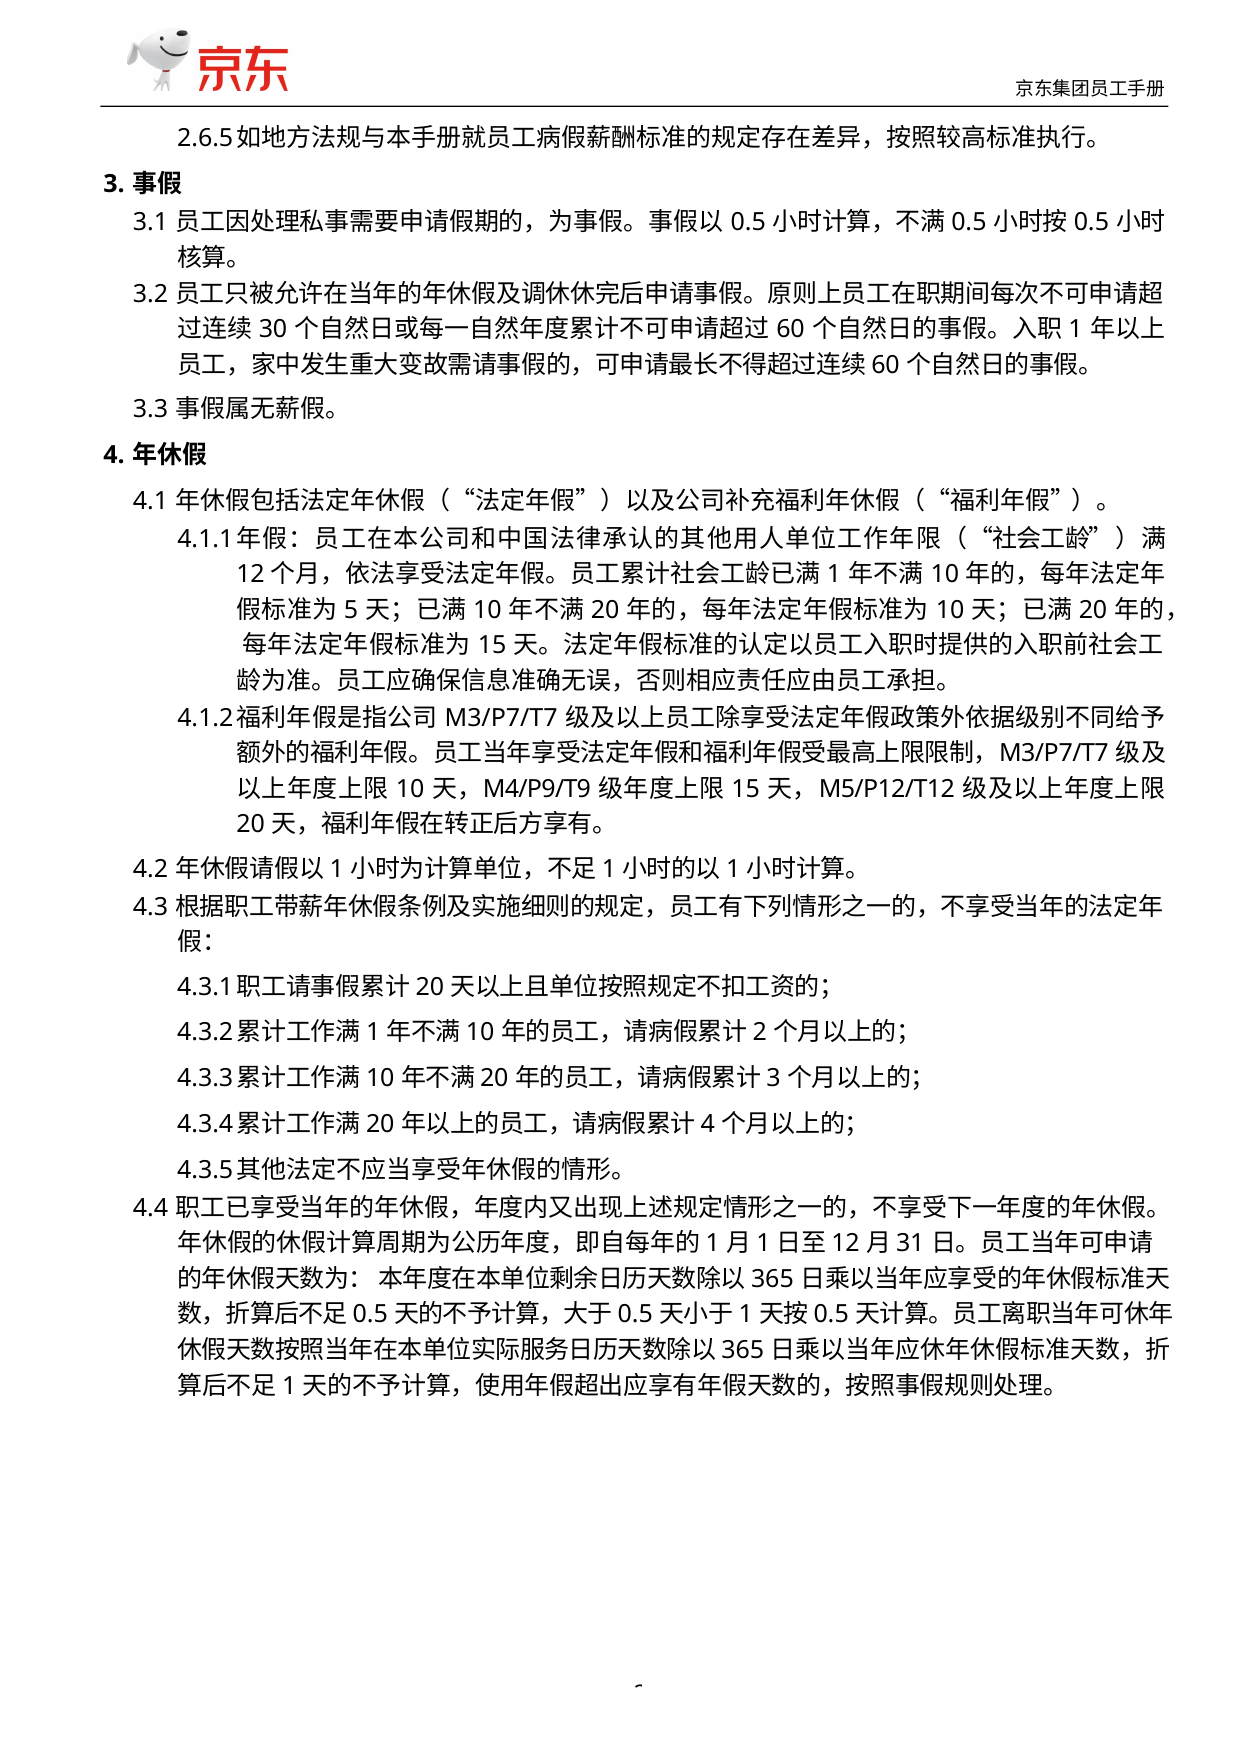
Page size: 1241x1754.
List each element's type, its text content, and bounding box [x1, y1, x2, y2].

list 年休假请假以 1 小时为计算单位，不足 1 小时的以 1 小时计算。 [133, 841, 1203, 887]
list 如地方法规与本手册就员工病假薪酬标准的规定存在差异，按照较高标准执行。 [177, 110, 1203, 156]
list 福利年假是指公司 M3/P7/T7 级及以上员工除享受法定年假政策外依据级别不同给予额外的福利年假。员工当年享受法定年假和福利年假受最高上限限制，M3/P7/T7 级及以上年度上限 10 天，M4/P9/T9 级年度上限 15 天，M5/P12/T12 级及以上年度上限 20 天，福利年假在转正后方享有。 [177, 698, 1166, 840]
list 事假 [103, 156, 1203, 202]
list 职工已享受当年的年休假，年度内又出现上述规定情形之一的，不享受下一年度的年休假。年休假的休假计算周期为公历年度，即自每年的 1 月 1 日至 12 月 31 日。员工当年可申请的年休假天数为： 本年度在本单位剩余日历天数除以 365 日乘以当年应享受的年休假标准天数，折算后不足 0.5 天的不予计算，大于 0.5 天小于 1 天按 0.5 天计算。员工离职当年可休年休假天数按照当年在本单位实际服务日历天数除以 365 日乘以当年应休年休假标准天数，折算后不足 1 天的不予计算，使用年假超出应享有年假天数的，按照事假规则处理。 [133, 1188, 1177, 1401]
list 年假：员工在本公司和中国法律承认的其他用人单位工作年限（“社会工龄”）满 12个月，依法享受法定年假。员工累计社会工龄已满 1 年不满 10 年的，每年法定年假标准为 5 天；已满 10 年不满 20 年的，每年法定年假标准为 10 天；已满 20 年的， 每年法定年假标准为 15 天。法定年假标准的认定以员工入职时提供的入职前社会工龄为准。员工应确保信息准确无误，否则相应责任应由员工承担。 [177, 519, 1166, 697]
list 累计工作满 20 年以上的员工，请病假累计 4 个月以上的； [177, 1096, 1203, 1142]
list 员工只被允许在当年的年休假及调休休完后申请事假。原则上员工在职期间每次不可申请超过连续 30 个自然日或每一自然年度累计不可申请超过 60 个自然日的事假。入职 1 年以上员工，家中发生重大变故需请事假的，可申请最长不得超过连续 60 个自然日的事假。 [133, 274, 1165, 381]
list 事假属无薪假。 [133, 381, 1203, 427]
list 其他法定不应当享受年休假的情形。 [177, 1142, 1203, 1188]
list 根据职工带薪年休假条例及实施细则的规定，员工有下列情形之一的，不享受当年的法定年假： [133, 887, 1165, 958]
picture [127, 28, 297, 91]
list 年休假 [103, 427, 1203, 473]
list 累计工作满 10 年不满 20 年的员工，请病假累计 3 个月以上的； [177, 1050, 1203, 1096]
list 年休假包括法定年休假（“法定年假”）以及公司补充福利年休假（“福利年假”）。 [133, 473, 1203, 518]
list 员工因处理私事需要申请假期的，为事假。事假以 0.5 小时计算，不满 0.5 小时按 0.5 小时核算。 [133, 202, 1166, 273]
list 职工请事假累计 20 天以上且单位按照规定不扣工资的； [177, 958, 1203, 1004]
list 累计工作满 1 年不满 10 年的员工，请病假累计 2 个月以上的； [177, 1004, 1203, 1050]
